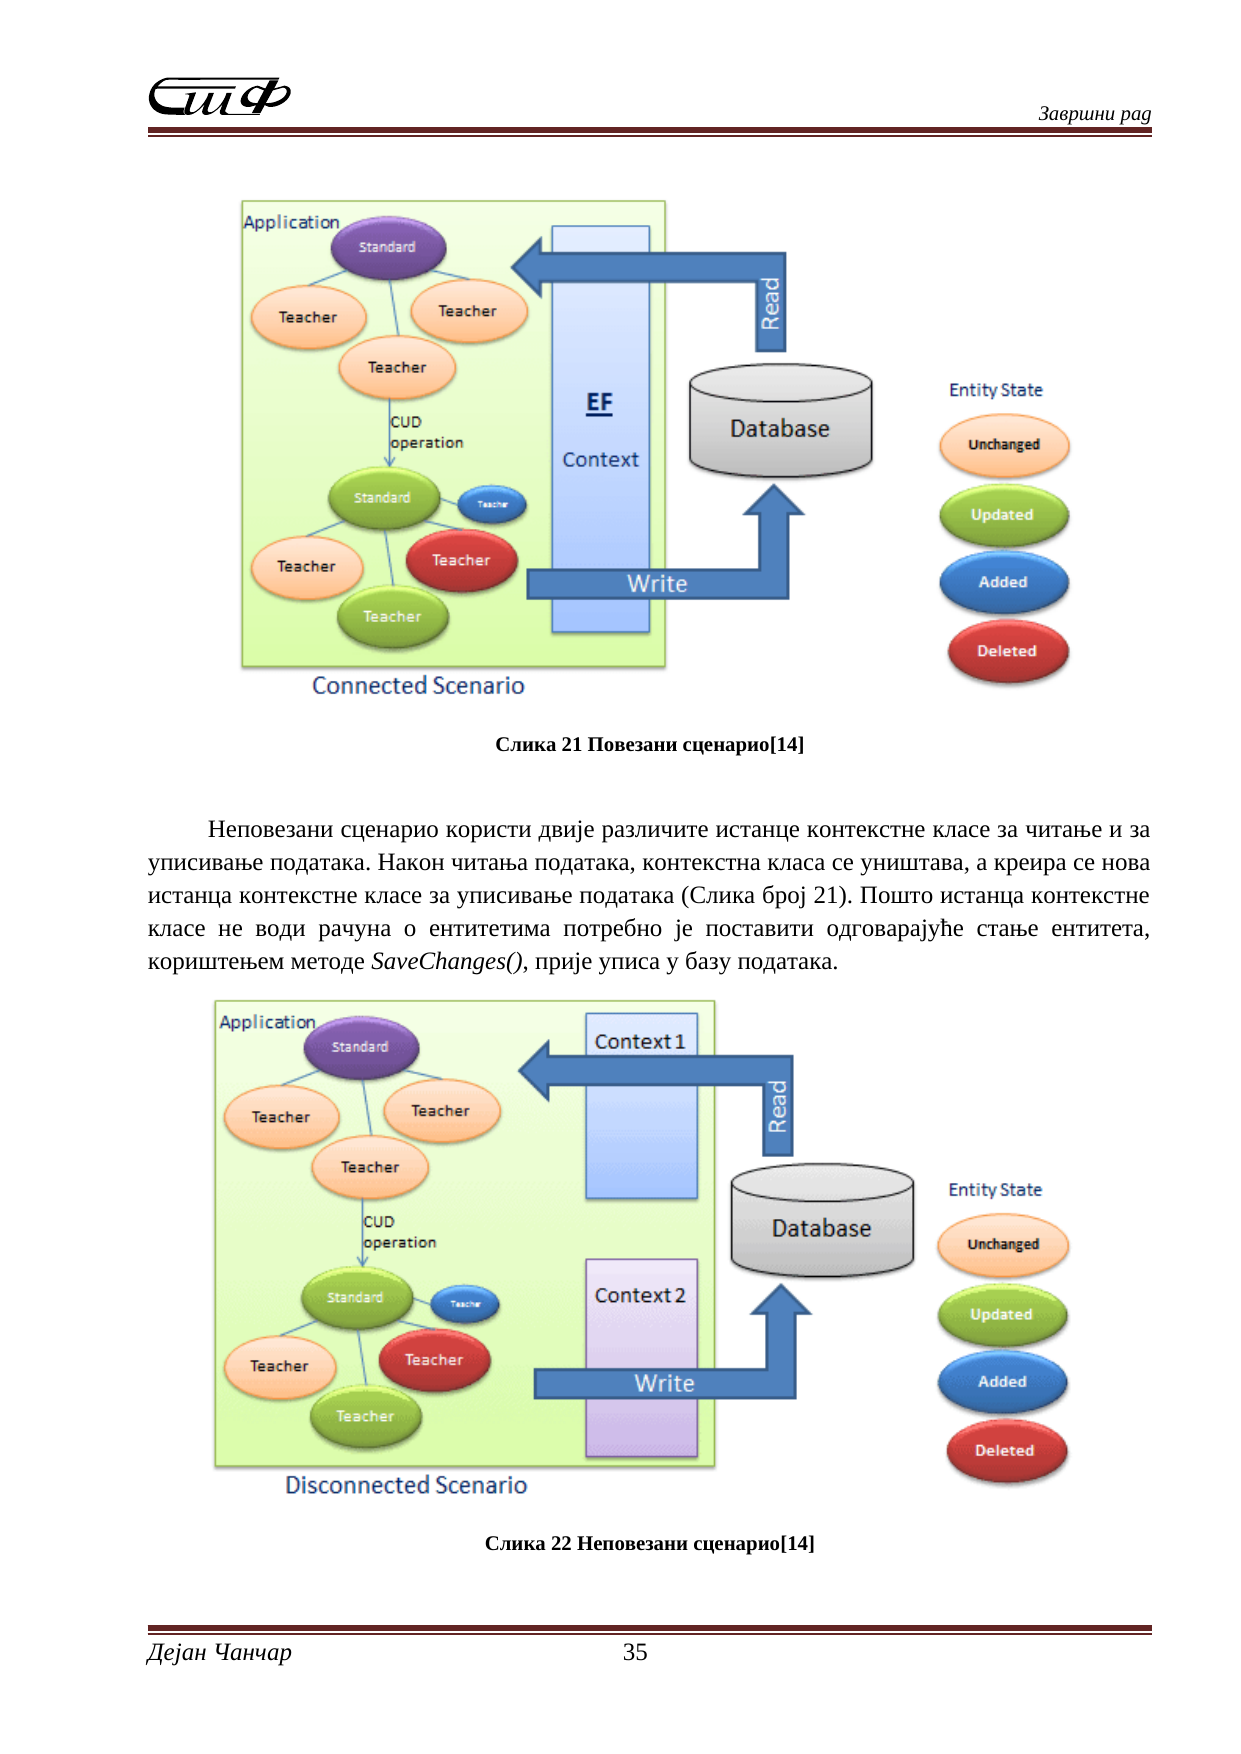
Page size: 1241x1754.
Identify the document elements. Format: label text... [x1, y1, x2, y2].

picture [207, 991, 1088, 1514]
text Слика 22 Неповезани сценарио[14] [148, 1531, 1152, 1555]
text Слика 21 Повезани сценарио[14] [148, 732, 1152, 756]
text Неповезани сценарио користи двије различите истанце контекстне класе за читање и за уписивање података. Након читања података, контекстна класа се уништава, а креира се нова истанца контекстне класе за уписивање података (Слика број 21). Пошто истанца контекстне класе не води рачуна о ентитетима потребно је поставити одговарајуће стање ентитета, кориштењем методе SaveChanges(), прије уписа у базу података. [148, 814, 1152, 975]
picture [234, 177, 1095, 716]
